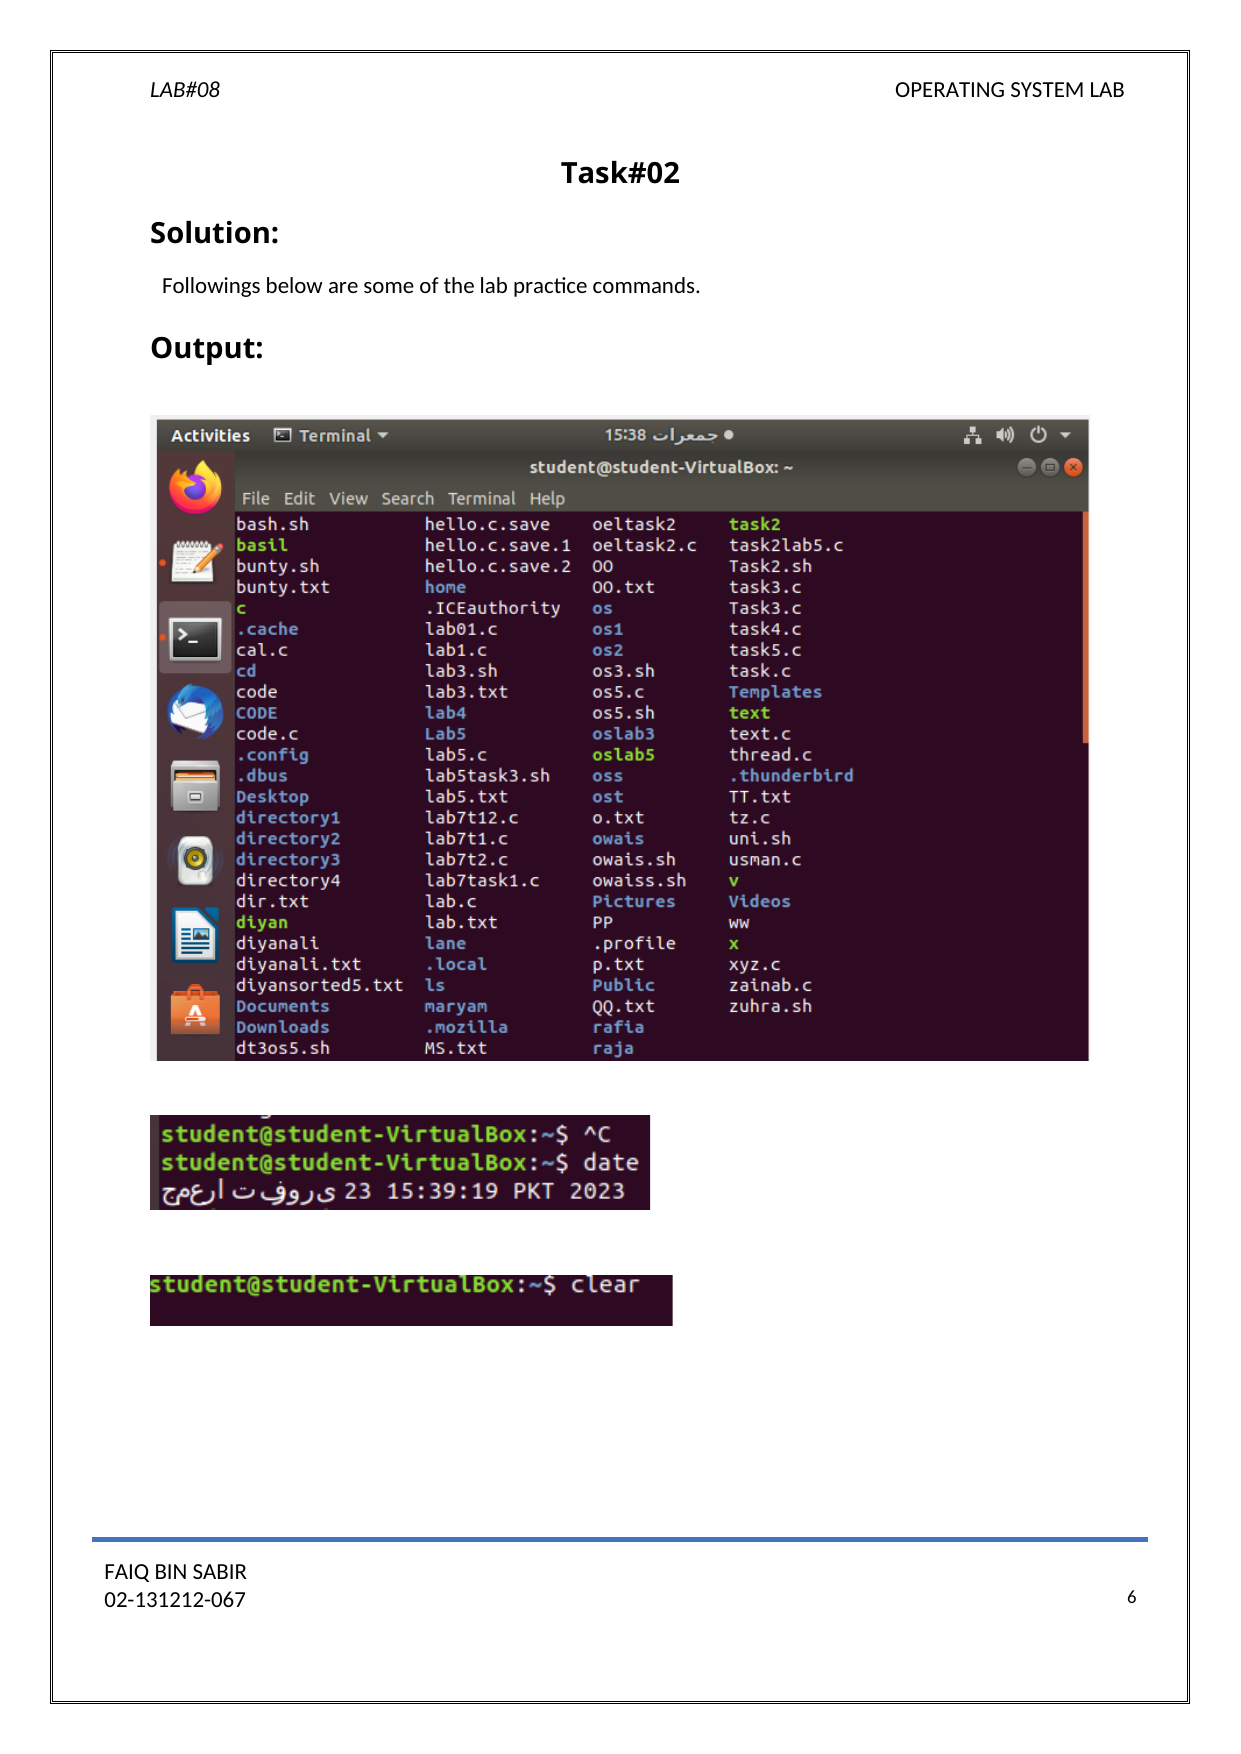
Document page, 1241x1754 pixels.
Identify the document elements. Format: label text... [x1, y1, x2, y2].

text Task#02 [150, 153, 1090, 192]
picture [150, 415, 1091, 1061]
text Followings below are some of the lab practice commands. [150, 272, 1090, 299]
text Solution: [150, 212, 1090, 252]
picture [150, 1275, 673, 1326]
text Output: [150, 328, 1090, 367]
picture [150, 1115, 650, 1210]
